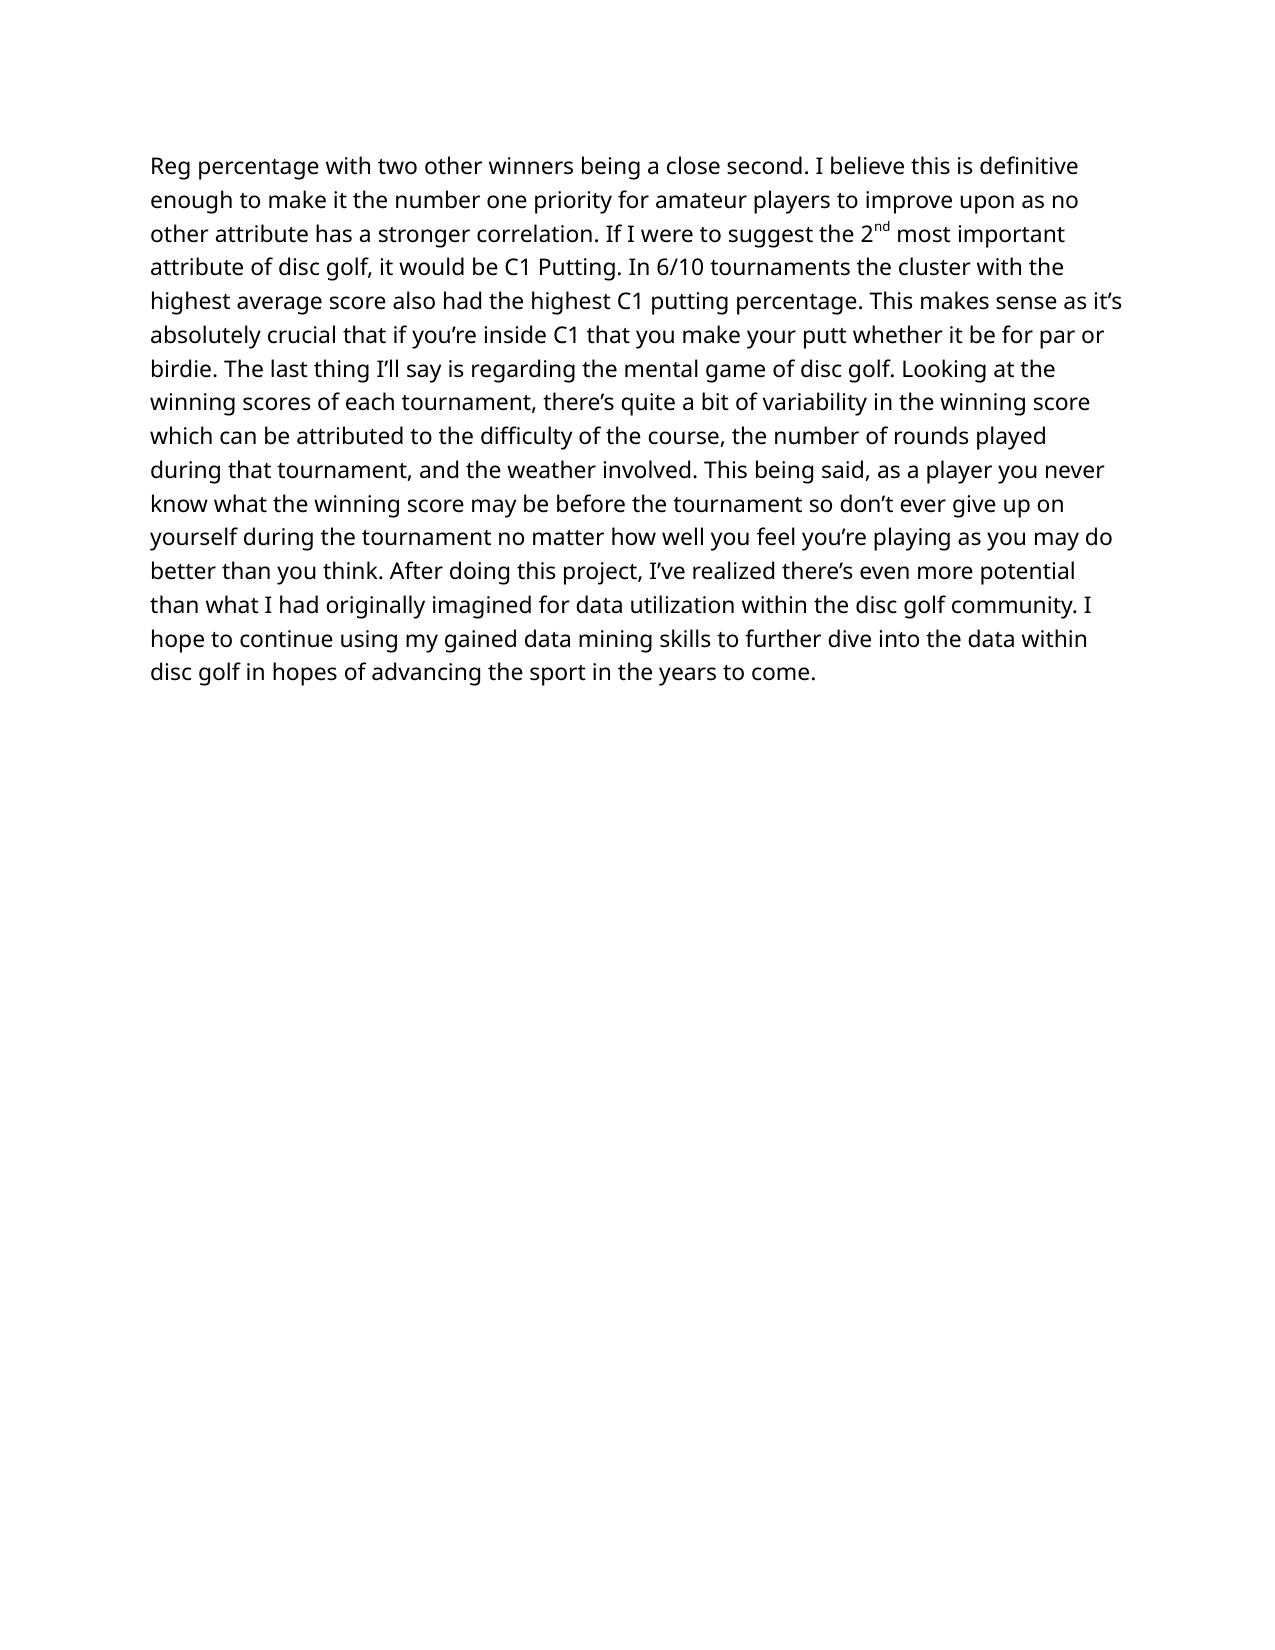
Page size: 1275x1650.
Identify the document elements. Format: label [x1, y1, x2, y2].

text [150, 150, 1125, 687]
